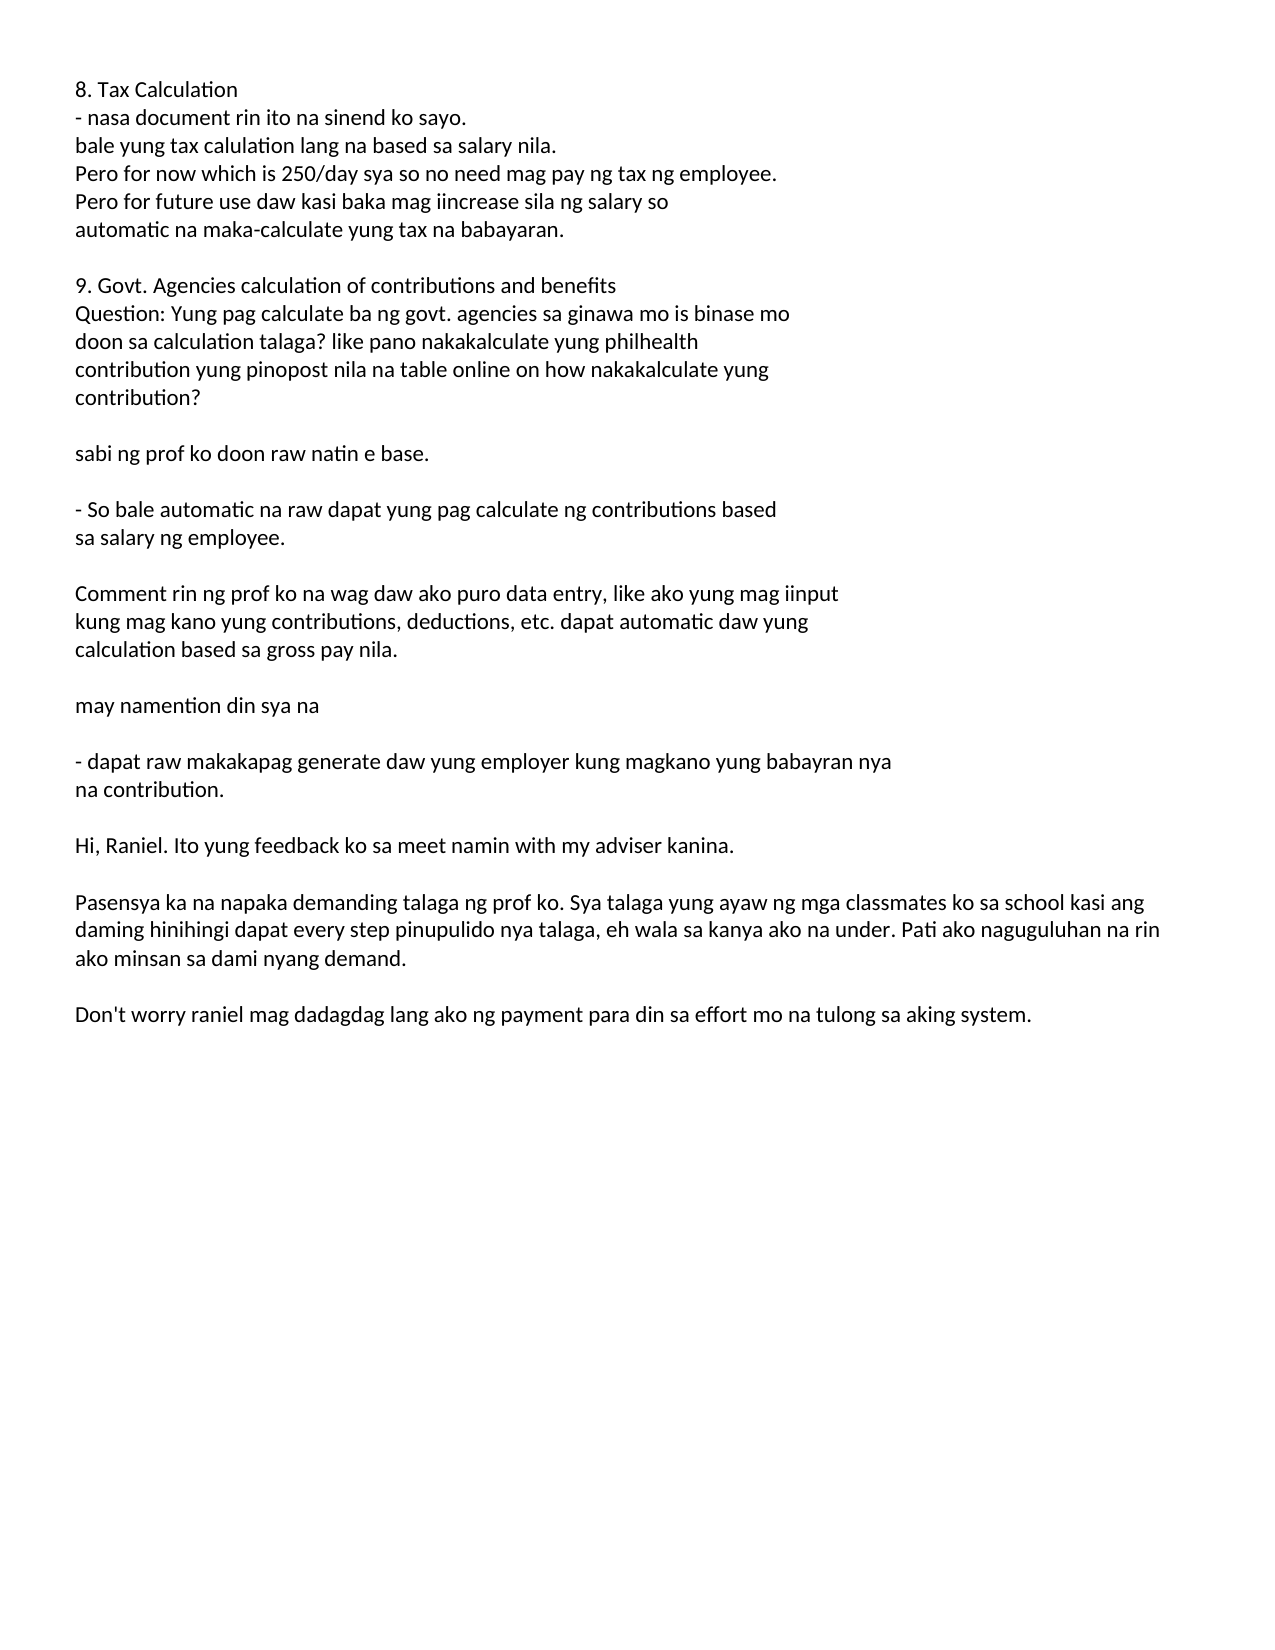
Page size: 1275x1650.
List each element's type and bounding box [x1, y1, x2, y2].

text [75, 75, 1200, 1028]
